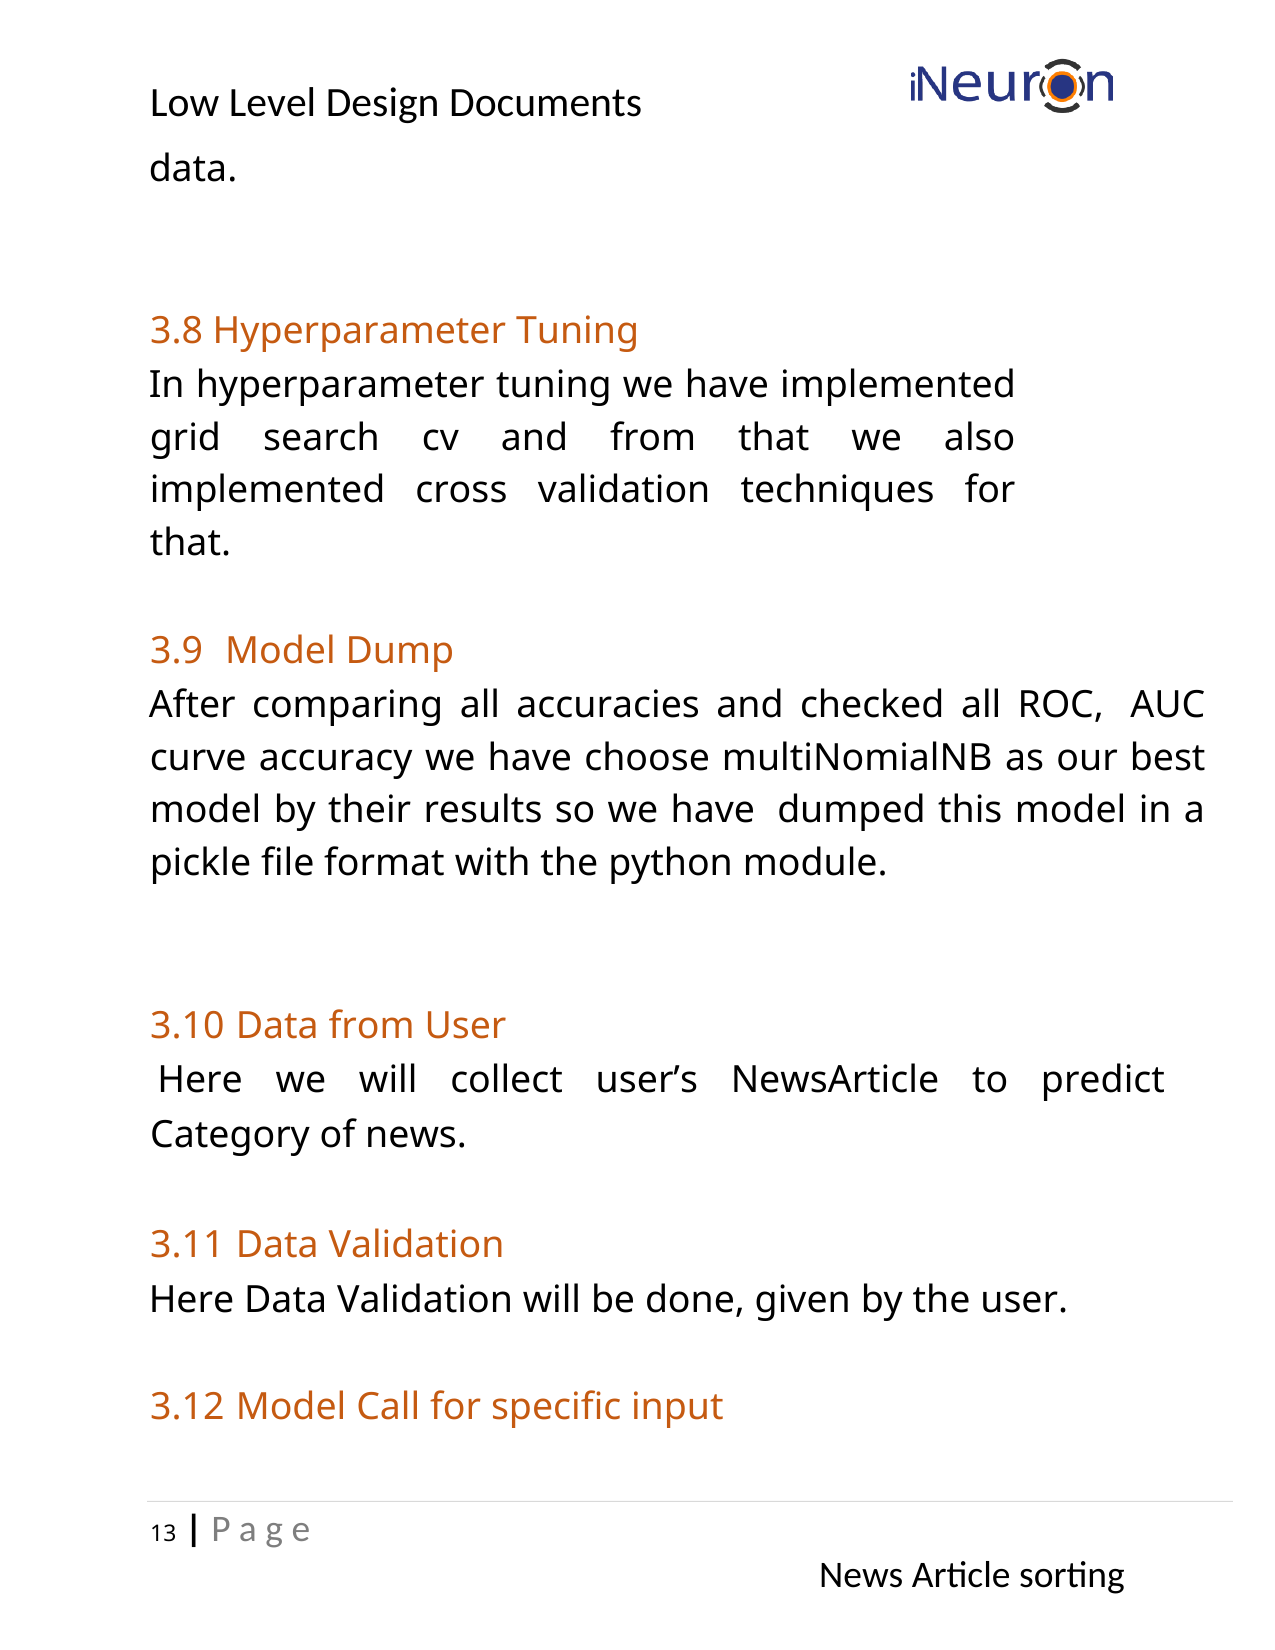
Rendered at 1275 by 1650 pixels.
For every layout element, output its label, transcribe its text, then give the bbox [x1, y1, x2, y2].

text Here Data Validation will be done, given by the user. [148, 1272, 1242, 1323]
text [148, 142, 1090, 193]
picture [911, 58, 1113, 113]
text In hyperparameter tuning we have implemented grid search cv and from that we also implemented cross validation techniques for that. [148, 358, 1016, 566]
list Data Validation [150, 1218, 1242, 1269]
text Here we will collect user’s NewsArticle to predict Category of news. [150, 1053, 1166, 1159]
text After comparing all accuracies and checked all ROC, AUC curve accuracy we have choose multiNomialNB as our best model by their results so we have dumped this model in a pickle file format with the python module. [148, 678, 1206, 886]
list Model Call for specific input [150, 1379, 1242, 1430]
list Model Dump [150, 623, 1242, 674]
list Hyperparameter Tuning [150, 303, 1242, 354]
list Data from User [150, 998, 1242, 1049]
